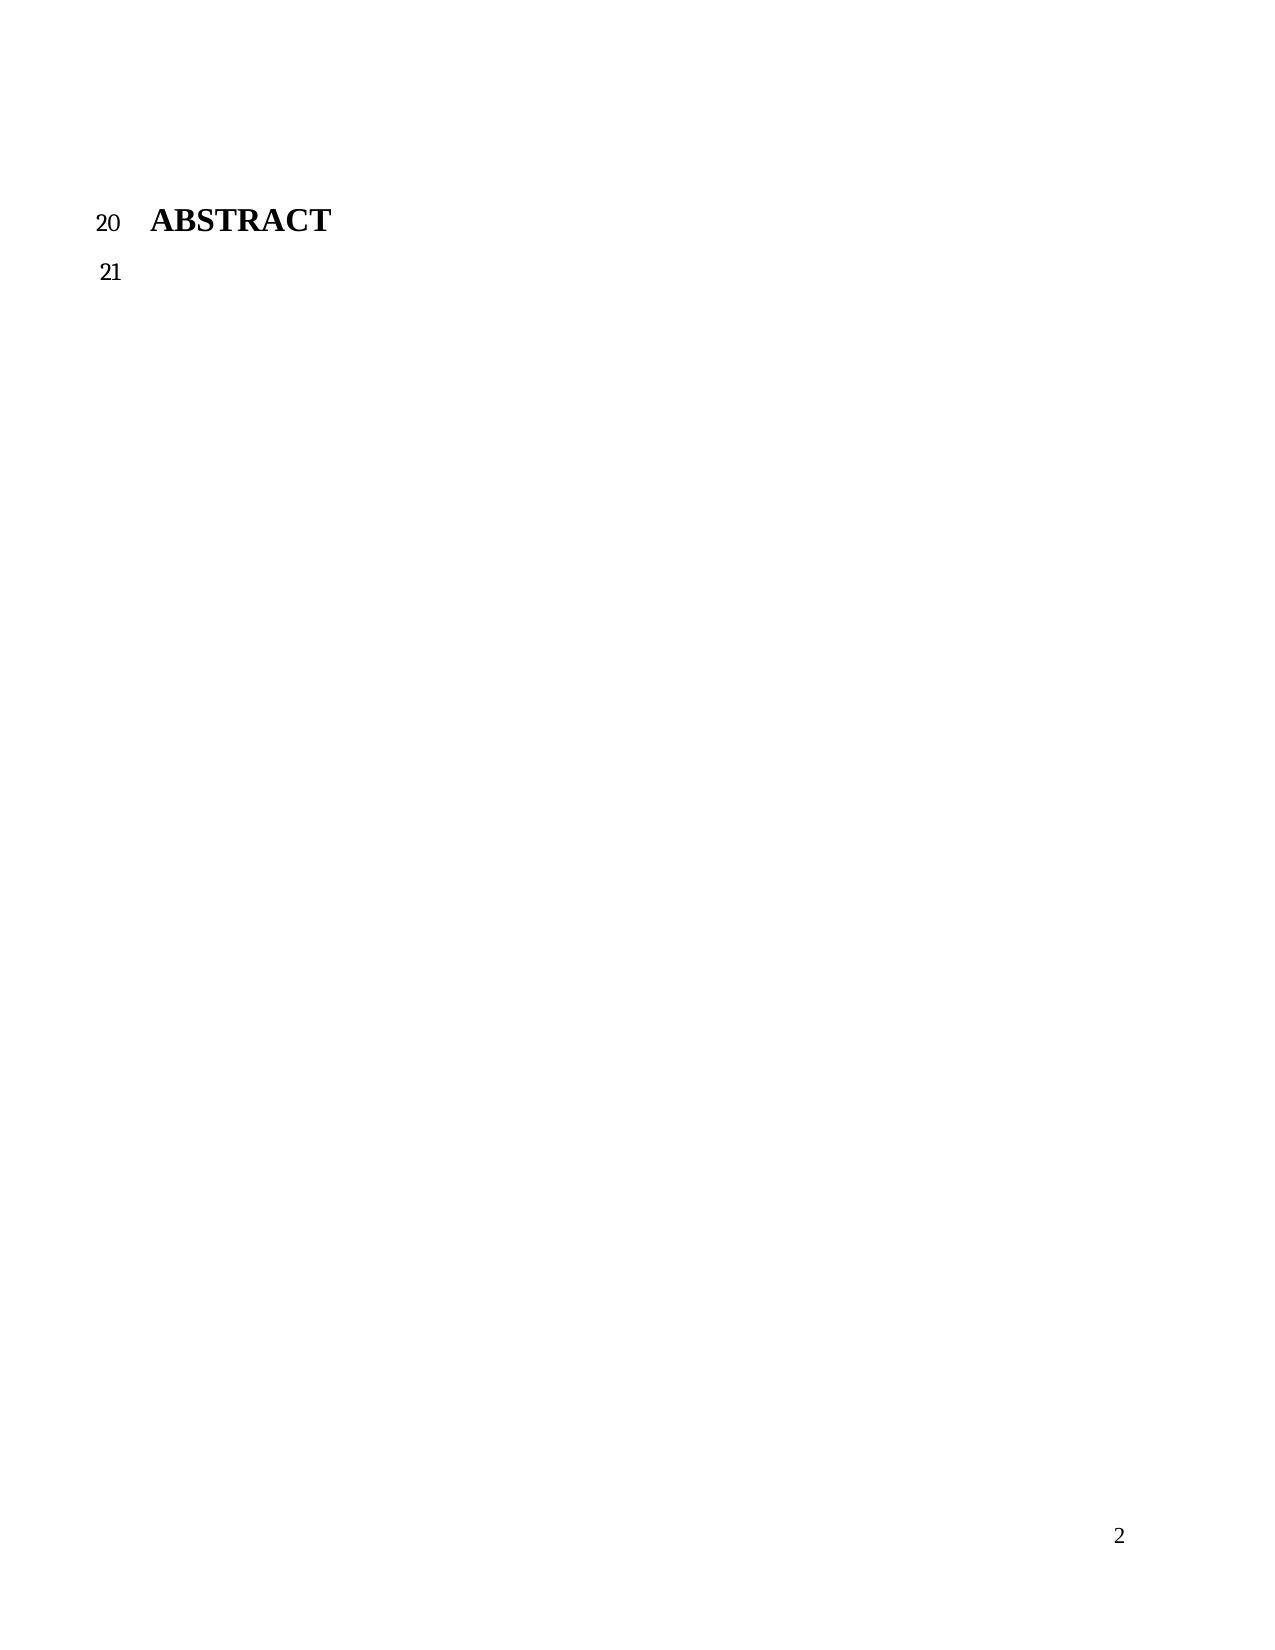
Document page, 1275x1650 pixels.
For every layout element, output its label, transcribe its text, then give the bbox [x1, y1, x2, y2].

subtitle ABSTRACT [150, 200, 1125, 238]
